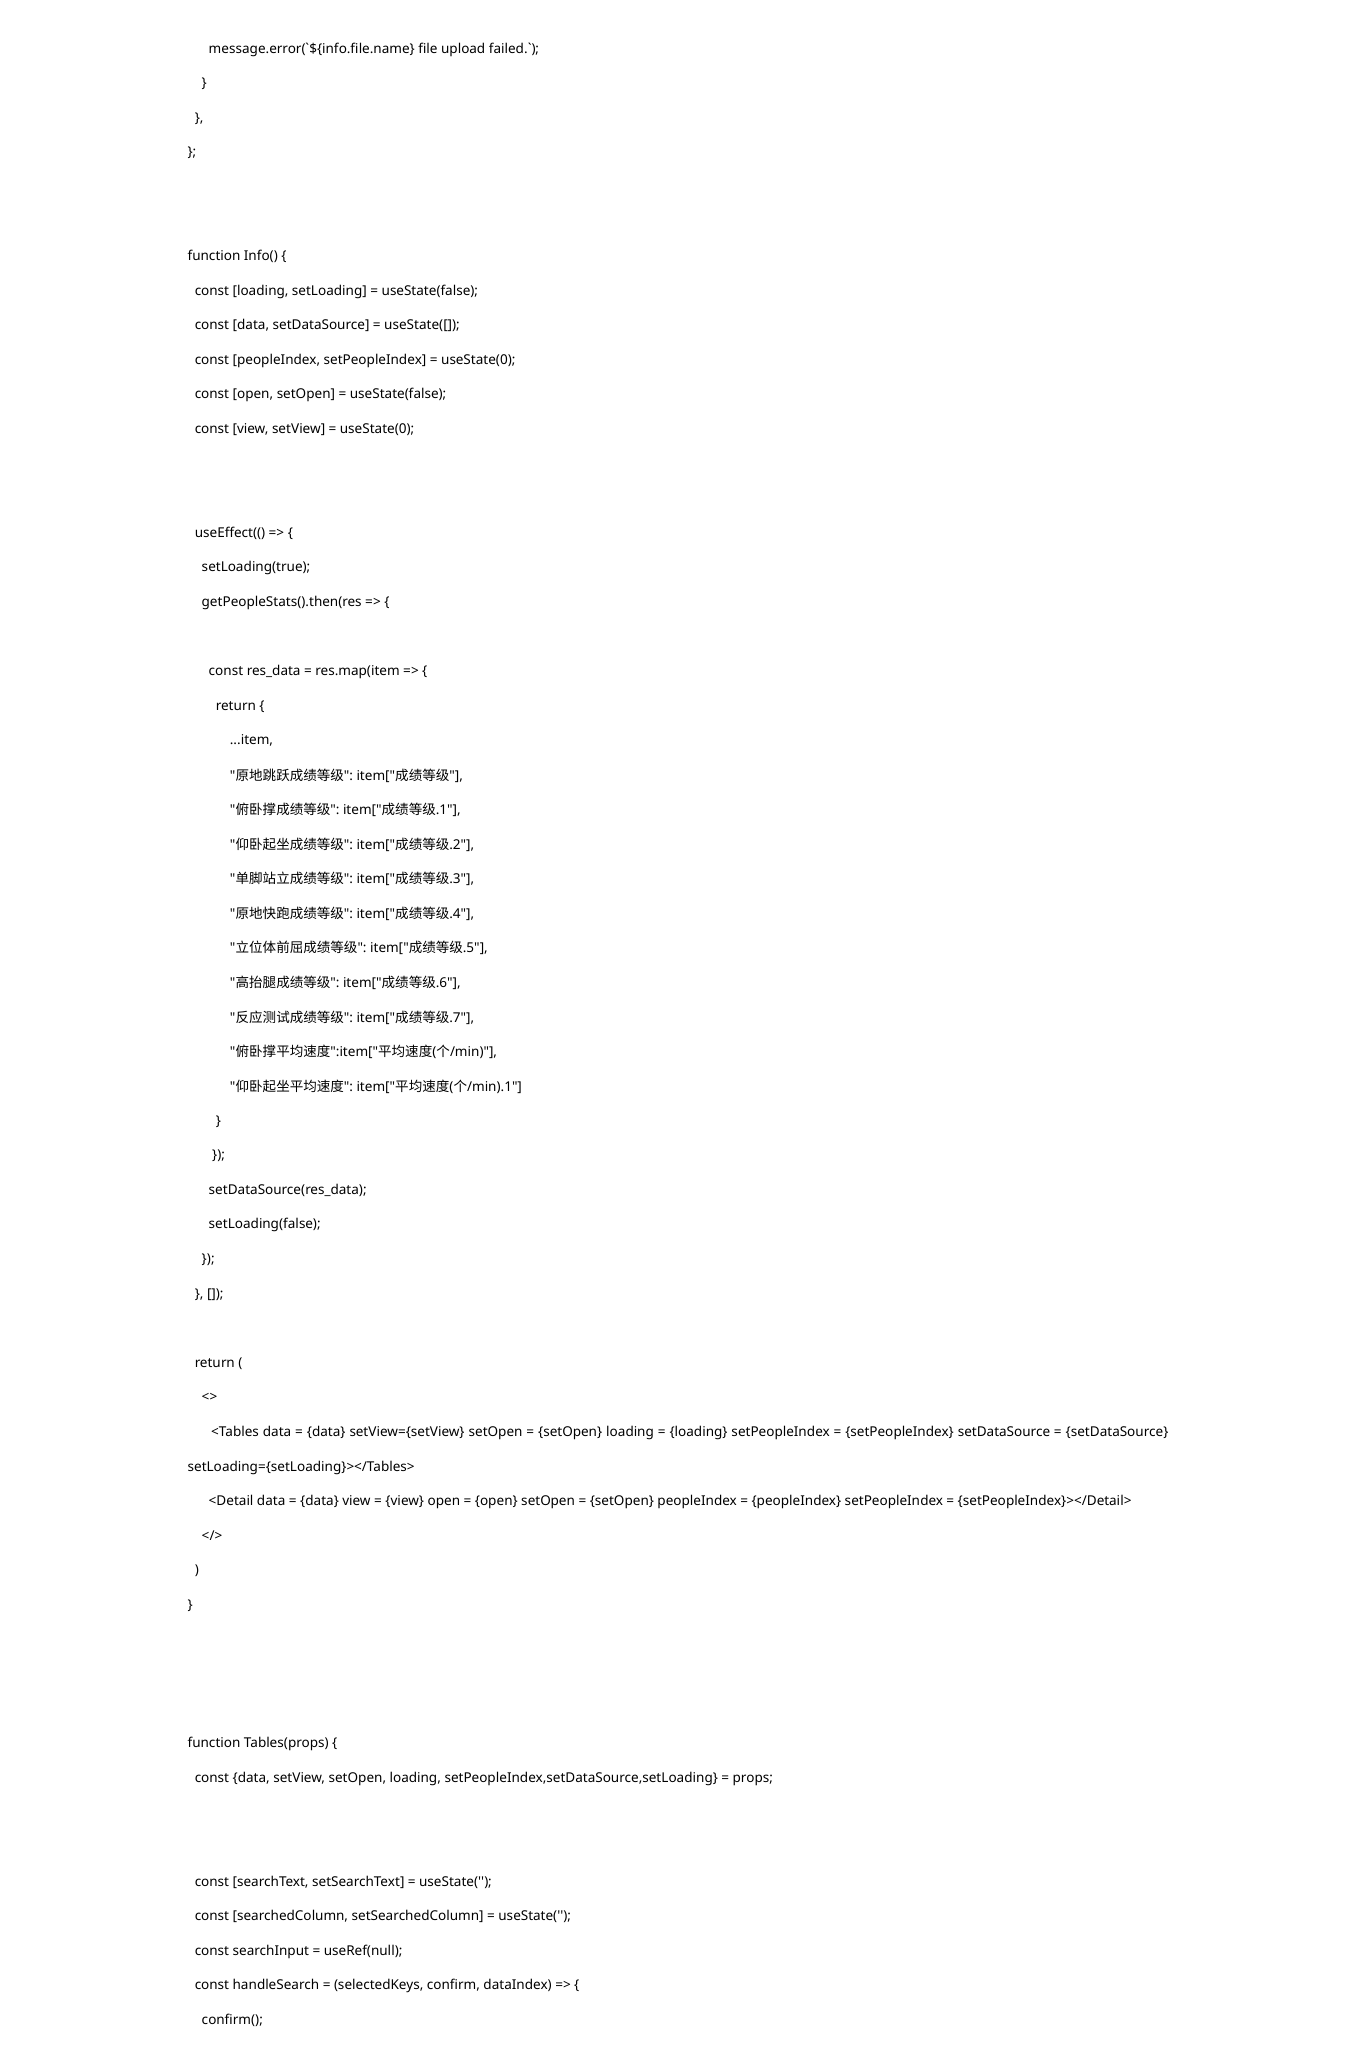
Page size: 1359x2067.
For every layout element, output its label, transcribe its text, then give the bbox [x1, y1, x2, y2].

text const [searchText, setSearchText] = useState(''); [187, 1863, 1171, 1898]
text const [peopleIndex, setPeopleIndex] = useState(0); [187, 342, 1171, 376]
text } [187, 65, 1171, 100]
text const [data, setDataSource] = useState([]); [187, 307, 1171, 342]
text "俯卧撑平均速度":item["平均速度(个/min)"], [187, 1033, 1171, 1068]
text setDataSource(res_data); [187, 1172, 1171, 1206]
text function Info() { [187, 238, 1171, 273]
text const [loading, setLoading] = useState(false); [187, 273, 1171, 307]
text setLoading(false); [187, 1206, 1171, 1241]
text return { [187, 688, 1171, 722]
text const [open, setOpen] = useState(false); [187, 376, 1171, 411]
text confirm(); [187, 2002, 1171, 2036]
text "仰卧起坐平均速度": item["平均速度(个/min).1"] [187, 1068, 1171, 1103]
text const res_data = res.map(item => { [187, 653, 1171, 688]
text }, [187, 100, 1171, 134]
text "原地快跑成绩等级": item["成绩等级.4"], [187, 895, 1171, 930]
text function Tables(props) { [187, 1725, 1171, 1760]
text "仰卧起坐成绩等级": item["成绩等级.2"], [187, 826, 1171, 861]
text "高抬腿成绩等级": item["成绩等级.6"], [187, 964, 1171, 999]
text "立位体前屈成绩等级": item["成绩等级.5"], [187, 930, 1171, 964]
text const handleSearch = (selectedKeys, confirm, dataIndex) => { [187, 1967, 1171, 2002]
text return ( [187, 1345, 1171, 1379]
text const searchInput = useRef(null); [187, 1933, 1171, 1967]
text }); [187, 1137, 1171, 1172]
text ...item, [187, 722, 1171, 757]
text ) [187, 1552, 1171, 1587]
text <> [187, 1379, 1171, 1414]
text } [187, 1587, 1171, 1621]
text const {data, setView, setOpen, loading, setPeopleIndex,setDataSource,setLoading} = props; [187, 1760, 1171, 1794]
text "反应测试成绩等级": item["成绩等级.7"], [187, 999, 1171, 1033]
text "俯卧撑成绩等级": item["成绩等级.1"], [187, 791, 1171, 826]
text <Tables data = {data} setView={setView} setOpen = {setOpen} loading = {loading} setPeopleIndex = {setPeopleIndex} setDataSource = {setDataSource} setLoading={setLoading}></Tables> [187, 1414, 1171, 1483]
text }, []); [187, 1276, 1171, 1310]
text getPeopleStats().then(res => { [187, 584, 1171, 618]
text }); [187, 1241, 1171, 1276]
text "单脚站立成绩等级": item["成绩等级.3"], [187, 861, 1171, 895]
text message.error(`${info.file.name} file upload failed.`); [187, 31, 1171, 65]
text } [187, 1103, 1171, 1137]
text <Detail data = {data} view = {view} open = {open} setOpen = {setOpen} peopleIndex = {peopleIndex} setPeopleIndex = {setPeopleIndex}></Detail> [187, 1483, 1171, 1518]
text </> [187, 1518, 1171, 1552]
text }; [187, 134, 1171, 169]
text "原地跳跃成绩等级": item["成绩等级"], [187, 757, 1171, 791]
text setLoading(true); [187, 549, 1171, 584]
text useEffect(() => { [187, 515, 1171, 549]
text const [searchedColumn, setSearchedColumn] = useState(''); [187, 1898, 1171, 1933]
text const [view, setView] = useState(0); [187, 411, 1171, 446]
